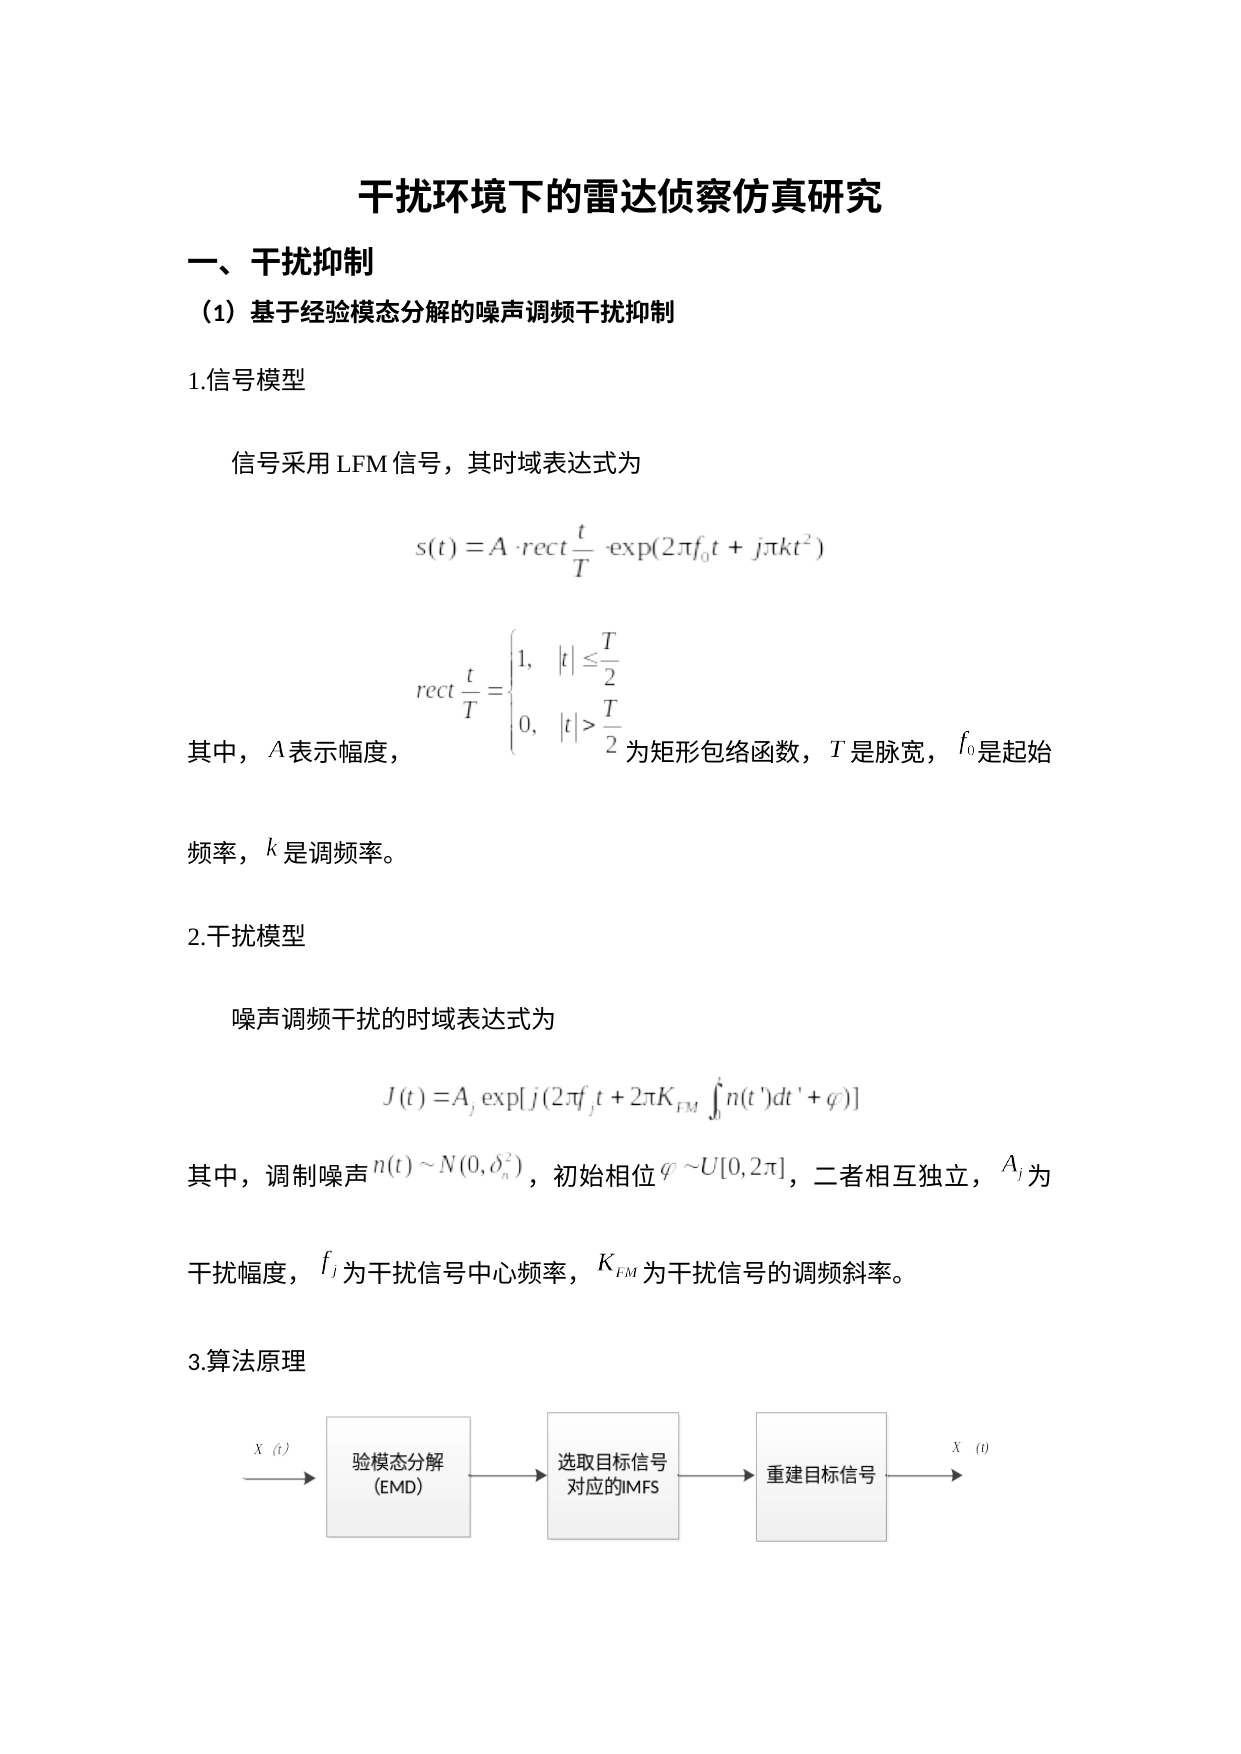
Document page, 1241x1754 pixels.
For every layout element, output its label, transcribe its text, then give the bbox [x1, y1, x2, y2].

text 其中，表示幅度，为矩形包络函数，是脉宽，是起始频率，是调频率。 [187, 623, 1053, 883]
text 噪声调频干扰的时域表达式为 [187, 985, 1053, 1050]
text 信号采用LFM信号，其时域表达式为 [187, 429, 1053, 494]
text 2.干扰模型 [187, 902, 1053, 967]
text 1.信号模型 [187, 346, 1053, 411]
text 干扰环境下的雷达侦察仿真研究 [187, 162, 1053, 227]
text 一、干扰抑制 [187, 227, 1053, 292]
text （1）基于经验模态分解的噪声调频干扰抑制 [187, 292, 1053, 328]
text 其中，调制噪声，初始相位，二者相互独立，为干扰幅度，为干扰信号中心频率，为干扰信号的调频斜率。 [187, 1146, 1053, 1309]
text 3.算法原理 [187, 1327, 1053, 1392]
